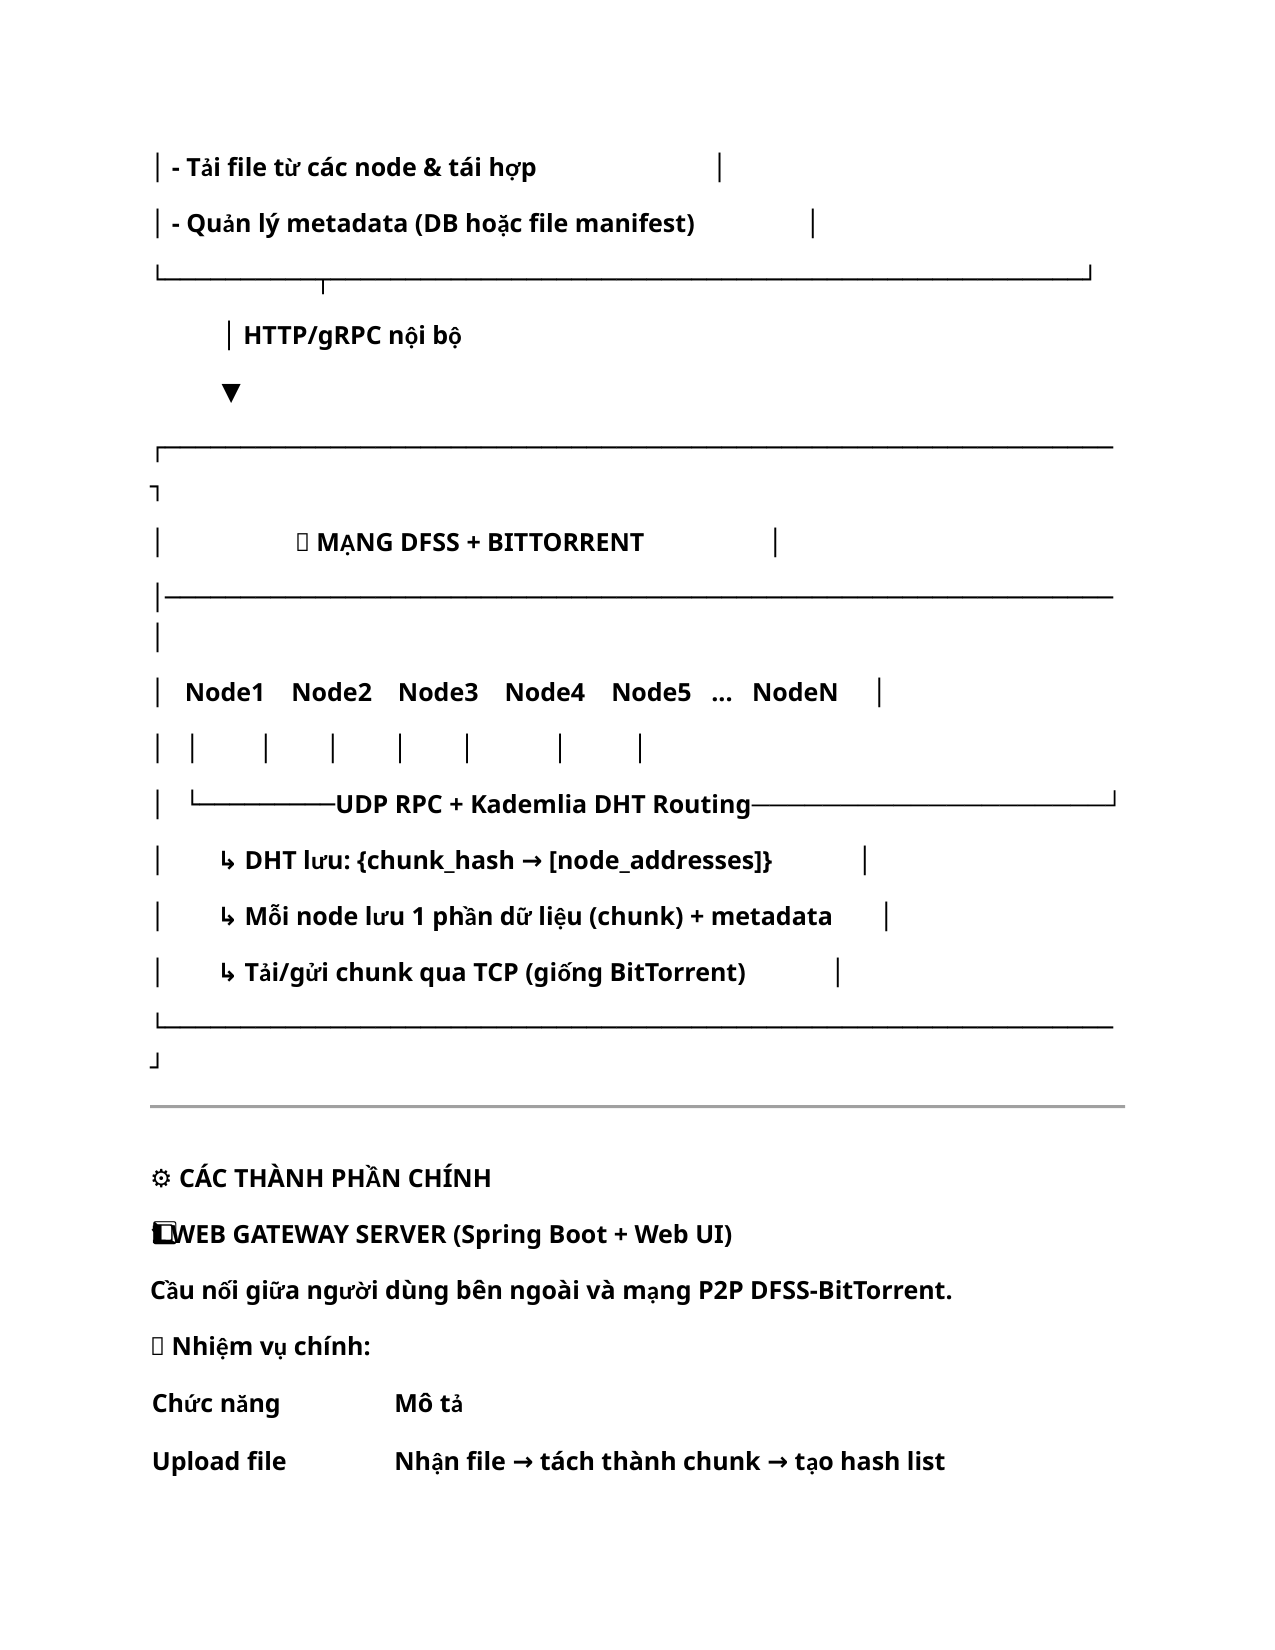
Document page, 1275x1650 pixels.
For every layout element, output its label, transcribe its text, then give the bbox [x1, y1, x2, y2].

text │ │ │ │ │ │ │ │ [150, 731, 1125, 765]
table_header Mô tả [393, 1384, 1070, 1442]
text │ ↳ DHT lưu: {chunk_hash → [node_addresses]} │ [150, 842, 1125, 877]
text Cầu nối giữa người dùng bên ngoài và mạng P2P DFSS-BitTorrent. [150, 1272, 1125, 1307]
text │───────────────────────────────────────────────────────────────│ [150, 580, 1125, 653]
table_header Chức năng [150, 1384, 393, 1442]
text │ └─────────UDP RPC + Kademlia DHT Routing────────────────────┘ [150, 787, 1125, 821]
text ▼ [150, 373, 1125, 407]
text │ ↳ Tải/gửi chunk qua TCP (giống BitTorrent) │ [150, 954, 1125, 988]
text 🔧 Nhiệm vụ chính: [150, 1328, 1125, 1362]
text └───────────────────────────────────────────────────────────────┘ [150, 1010, 1125, 1083]
text └──────────┬──────────────────────────────────────────────────┘ [150, 262, 1125, 296]
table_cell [393, 1442, 1070, 1479]
text │ Node1 Node2 Node3 Node4 Node5 ... NodeN │ [150, 675, 1125, 709]
text ⚙️ CÁC THÀNH PHẦN CHÍNH [150, 1161, 1125, 1195]
text 1️⃣ WEB GATEWAY SERVER (Spring Boot + Web UI) [150, 1217, 1125, 1251]
text ┌───────────────────────────────────────────────────────────────┐ [150, 429, 1125, 502]
text │ - Quản lý metadata (DB hoặc file manifest) │ [150, 206, 1125, 240]
text │ ↳ Mỗi node lưu 1 phần dữ liệu (chunk) + metadata │ [150, 898, 1125, 932]
table_cell Upload file [150, 1442, 393, 1479]
text │ HTTP/gRPC nội bộ [150, 317, 1125, 352]
text │ - Tải file từ các node & tái hợp │ [150, 150, 1125, 184]
text │ 🌐 MẠNG DFSS + BITTORRENT │ [150, 524, 1125, 558]
